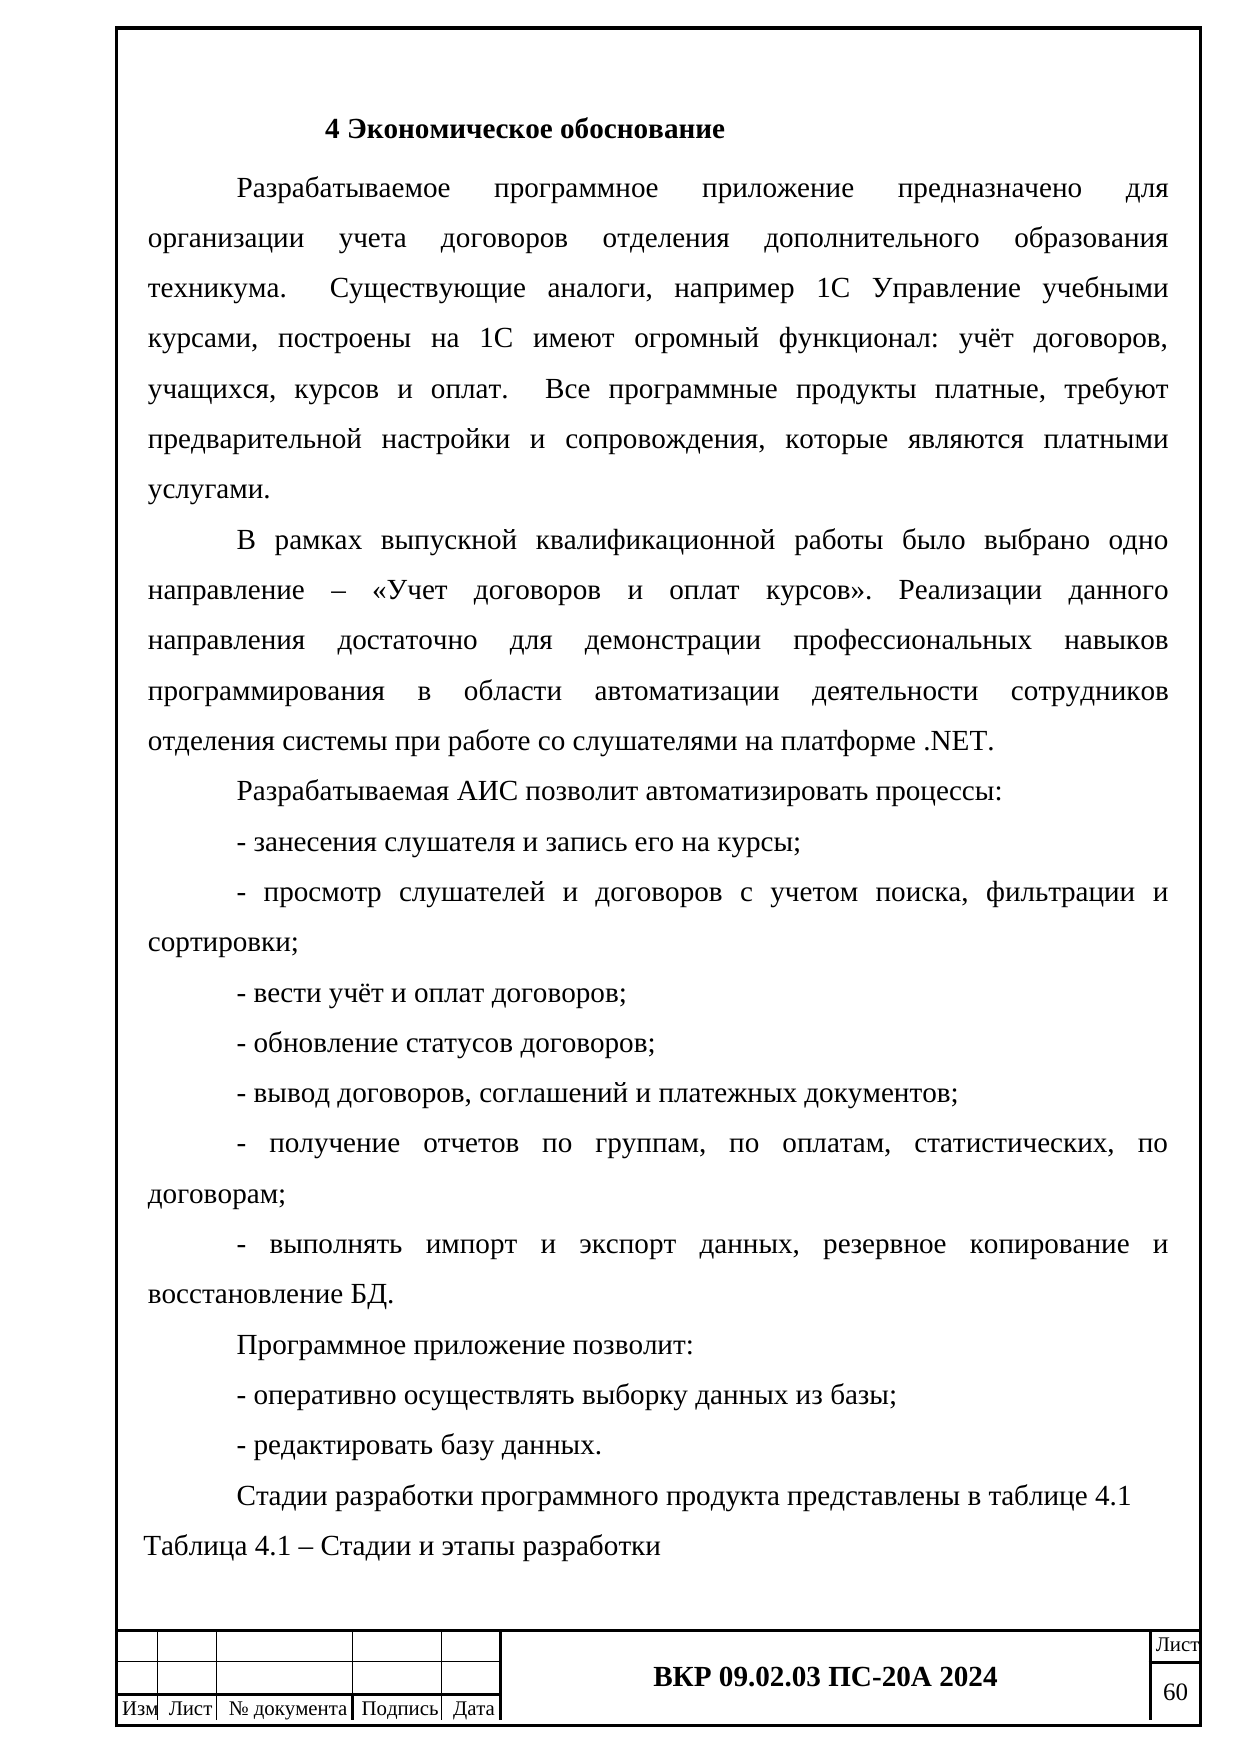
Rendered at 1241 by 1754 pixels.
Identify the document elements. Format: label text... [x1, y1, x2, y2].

text - выполнять импорт и экспорт данных, резервное копирование и восстановление БД. [148, 1226, 1169, 1310]
text В рамках выпускной квалификационной работы было выбрано одно направление – «Учет договоров и оплат курсов». Реализации данного направления достаточно для демонстрации профессиональных навыков программирования в области автоматизации деятельности сотрудников отделения системы при работе со слушателями на платформе .NET. [148, 522, 1169, 757]
text Разрабатываемая АИС позволит автоматизировать процессы: [148, 773, 1169, 807]
text - оперативно осуществлять выборку данных из базы; [148, 1377, 1169, 1411]
text - занесения слушателя и запись его на курсы; [148, 824, 1169, 857]
text Таблица 4.1 – Стадии и этапы разработки [143, 1528, 1169, 1562]
text - просмотр слушателей и договоров с учетом поиска, фильтрации и сортировки; [148, 874, 1169, 958]
text - получение отчетов по группам, по оплатам, статистических, по договорам; [148, 1126, 1169, 1209]
text - редактировать базу данных. [148, 1427, 1169, 1461]
text - вывод договоров, соглашений и платежных документов; [148, 1075, 1169, 1109]
text 4 Экономическое обоснование [236, 111, 1169, 145]
text - обновление статусов договоров; [148, 1025, 1169, 1058]
text Программное приложение позволит: [148, 1327, 1169, 1360]
text Разрабатываемое программное приложение предназначено для организации учета договоров отделения дополнительного образования техникума. Существующие аналоги, например 1С Управление учебными курсами, построены на 1С имеют огромный функционал: учёт договоров, учащихся, курсов и оплат. Все программные продукты платные, требуют предварительной настройки и сопровождения, которые являются платными услугами. [148, 170, 1169, 505]
text - вести учёт и оплат договоров; [148, 975, 1169, 1008]
text Стадии разработки программного продукта представлены в таблице 4.1 [148, 1478, 1169, 1511]
